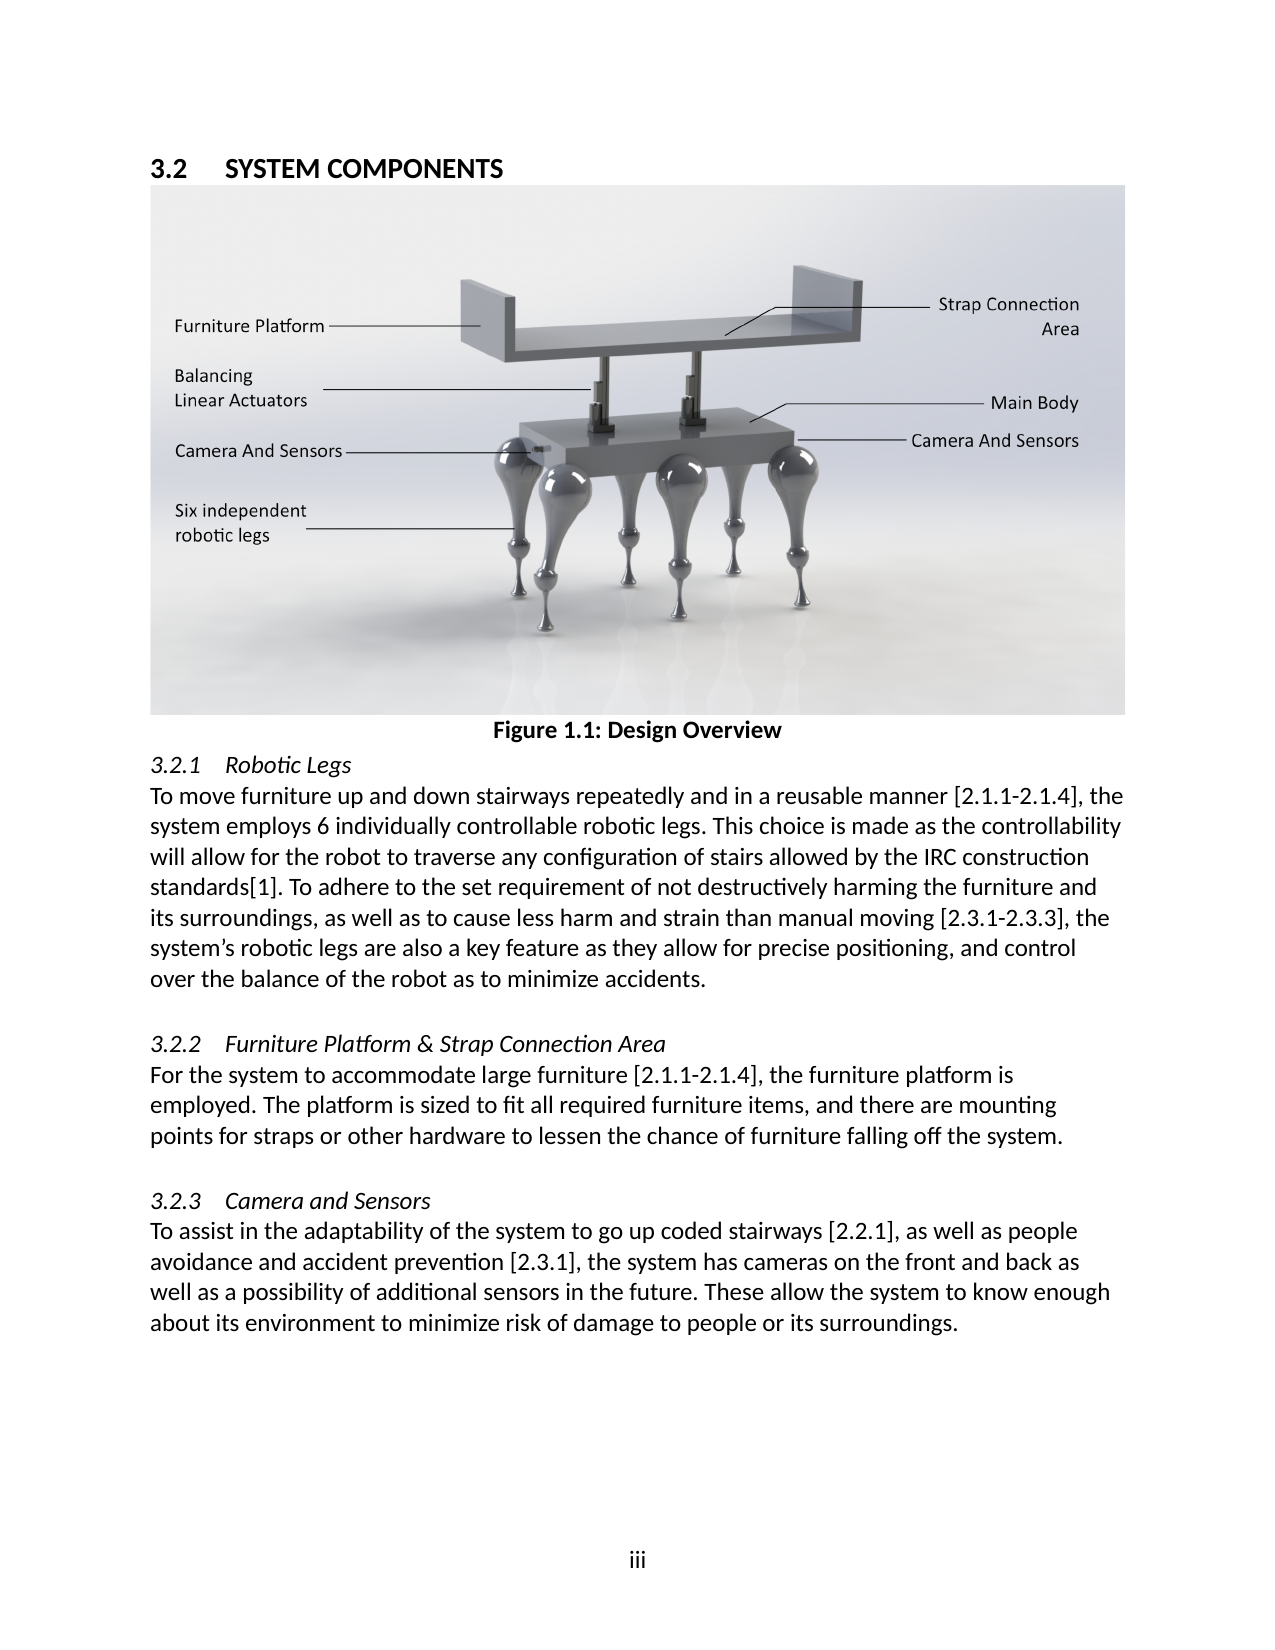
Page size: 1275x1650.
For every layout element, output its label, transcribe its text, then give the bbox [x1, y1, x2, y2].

picture [150, 185, 1125, 715]
subtitle 3.2 SYSTEM COMPONENTS [150, 150, 1125, 185]
subtitle 3.2.1 Robotic Legs [150, 749, 1125, 780]
subtitle 3.2.2 Furniture Platform & Strap Connection Area [150, 1028, 1125, 1059]
text To assist in the adaptability of the system to go up coded stairways [2.2.1], as well as people avoidance and accident prevention [2.3.1], the system has cameras on the front and back as well as a possibility of additional sensors in the future. These allow the system to know enough about its environment to minimize risk of damage to people or its surroundings. [150, 1216, 1125, 1338]
text Figure 1.1: Design Overview [150, 715, 1125, 745]
subtitle 3.2.3 Camera and Sensors [150, 1185, 1125, 1216]
text To move furniture up and down stairways repeatedly and in a reusable manner [2.1.1-2.1.4], the system employs 6 individually controllable robotic legs. This choice is made as the controllability will allow for the robot to traverse any configuration of stairs allowed by the IRC construction standards[1]. To adhere to the set requirement of not destructively harming the furniture and its surroundings, as well as to cause less harm and strain than manual moving [2.3.1-2.3.3], the system’s robotic legs are also a key feature as they allow for precise positioning, and control over the balance of the robot as to minimize accidents. [150, 780, 1125, 993]
text For the system to accommodate large furniture [2.1.1-2.1.4], the furniture platform is employed. The platform is sized to fit all required furniture items, and there are mounting points for straps or other hardware to lessen the chance of furniture falling off the system. [150, 1059, 1125, 1150]
